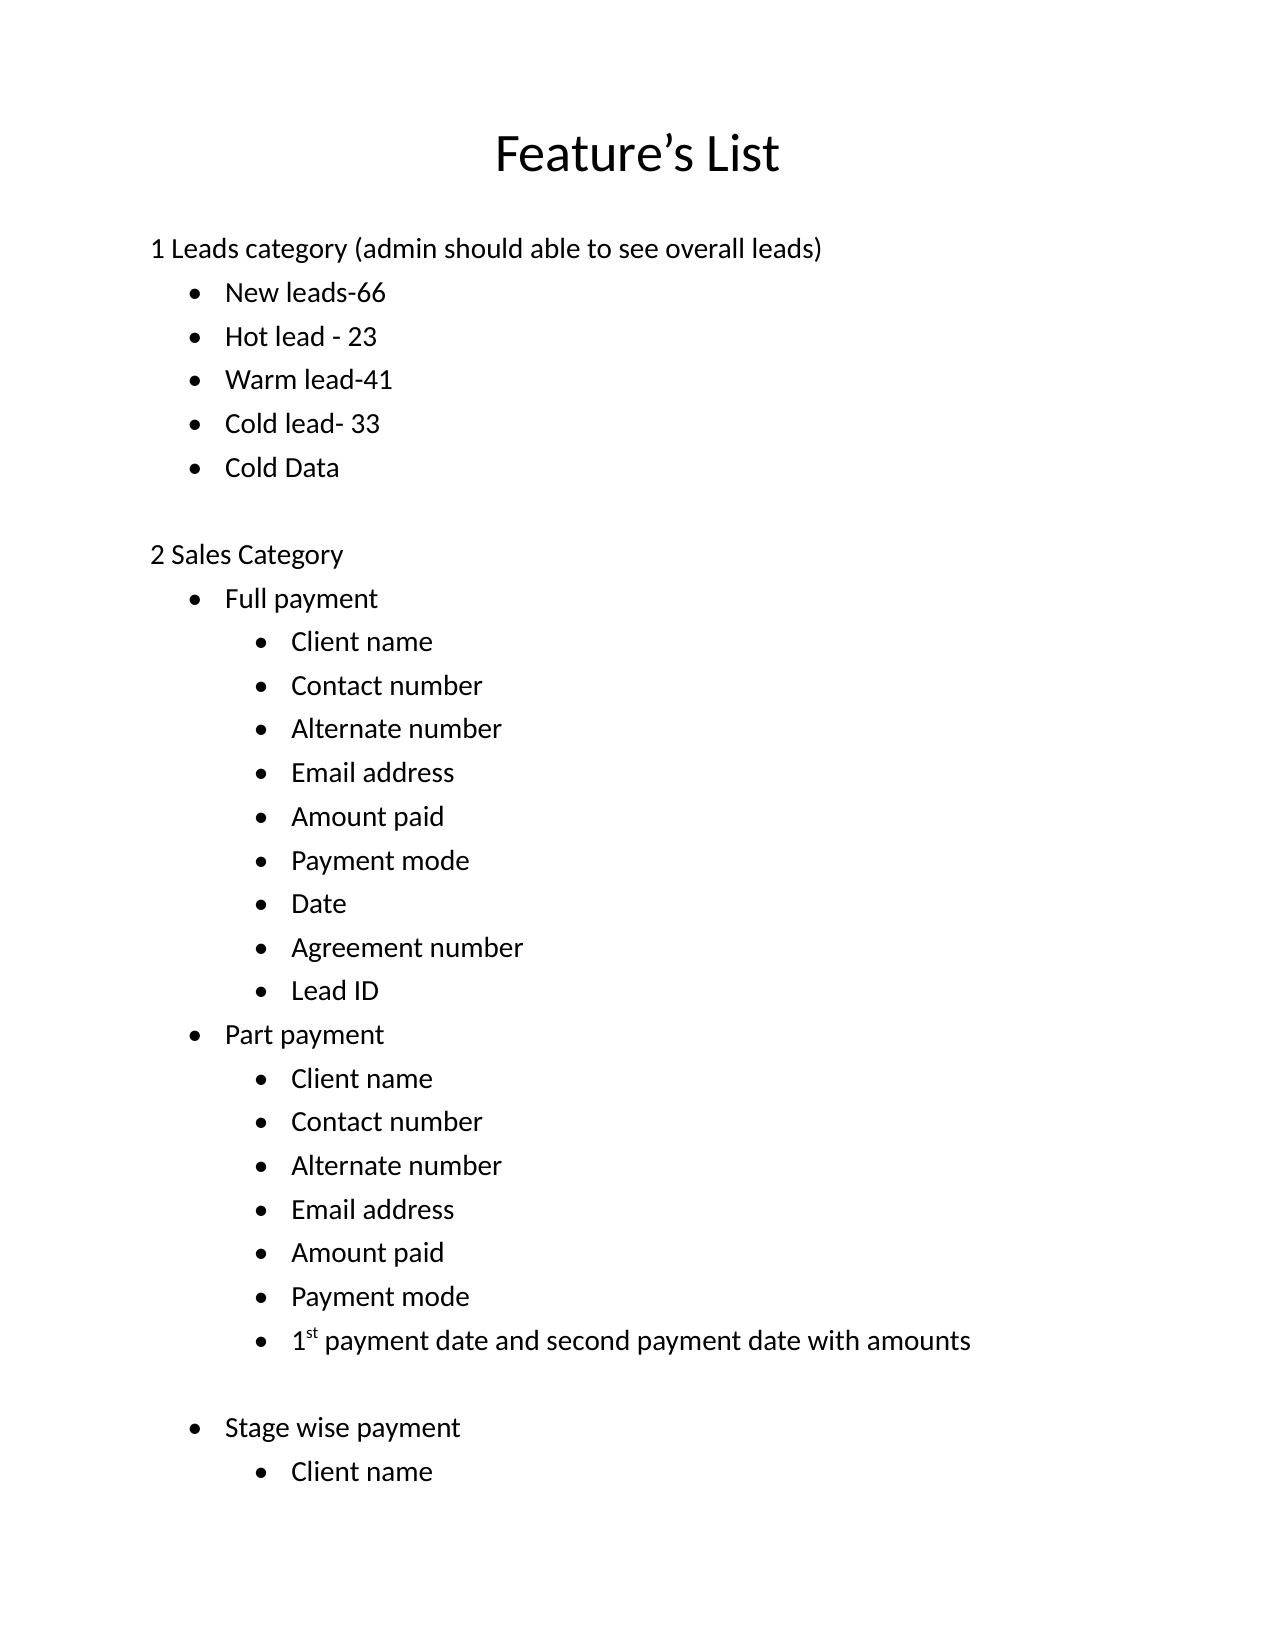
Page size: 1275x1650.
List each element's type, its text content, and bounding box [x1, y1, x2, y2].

list Full payment [187, 586, 1125, 613]
list Amount paid [253, 1241, 1125, 1268]
list Cold Data [187, 456, 1125, 482]
list Client name [253, 630, 1125, 657]
list New leads-66 [187, 281, 1125, 308]
list Agreement number [253, 936, 1125, 963]
list 1st payment date and second payment date with amounts [253, 1328, 1125, 1355]
list Alternate number [253, 717, 1125, 744]
list Cold lead- 33 [187, 412, 1125, 439]
list Email address [253, 1197, 1125, 1224]
text Feature’s List [150, 150, 1125, 177]
list Part payment [187, 1023, 1125, 1050]
list Hot lead - 23 [187, 324, 1125, 352]
list Contact number [253, 1110, 1125, 1137]
text 1 Leads category (admin should able to see overall leads) [150, 237, 1125, 264]
list Stage wise payment [187, 1416, 1125, 1443]
list Date [253, 892, 1125, 919]
text 2 Sales Category [150, 543, 1125, 570]
list Alternate number [253, 1154, 1125, 1181]
list Lead ID [253, 979, 1125, 1006]
list Client name [253, 1067, 1125, 1093]
list Payment mode [253, 848, 1125, 875]
list Amount paid [253, 805, 1125, 832]
list Client name [253, 1459, 1125, 1486]
list Contact number [253, 674, 1125, 701]
list Payment mode [253, 1285, 1125, 1312]
list Warm lead-41 [187, 368, 1125, 395]
list Email address [253, 761, 1125, 788]
